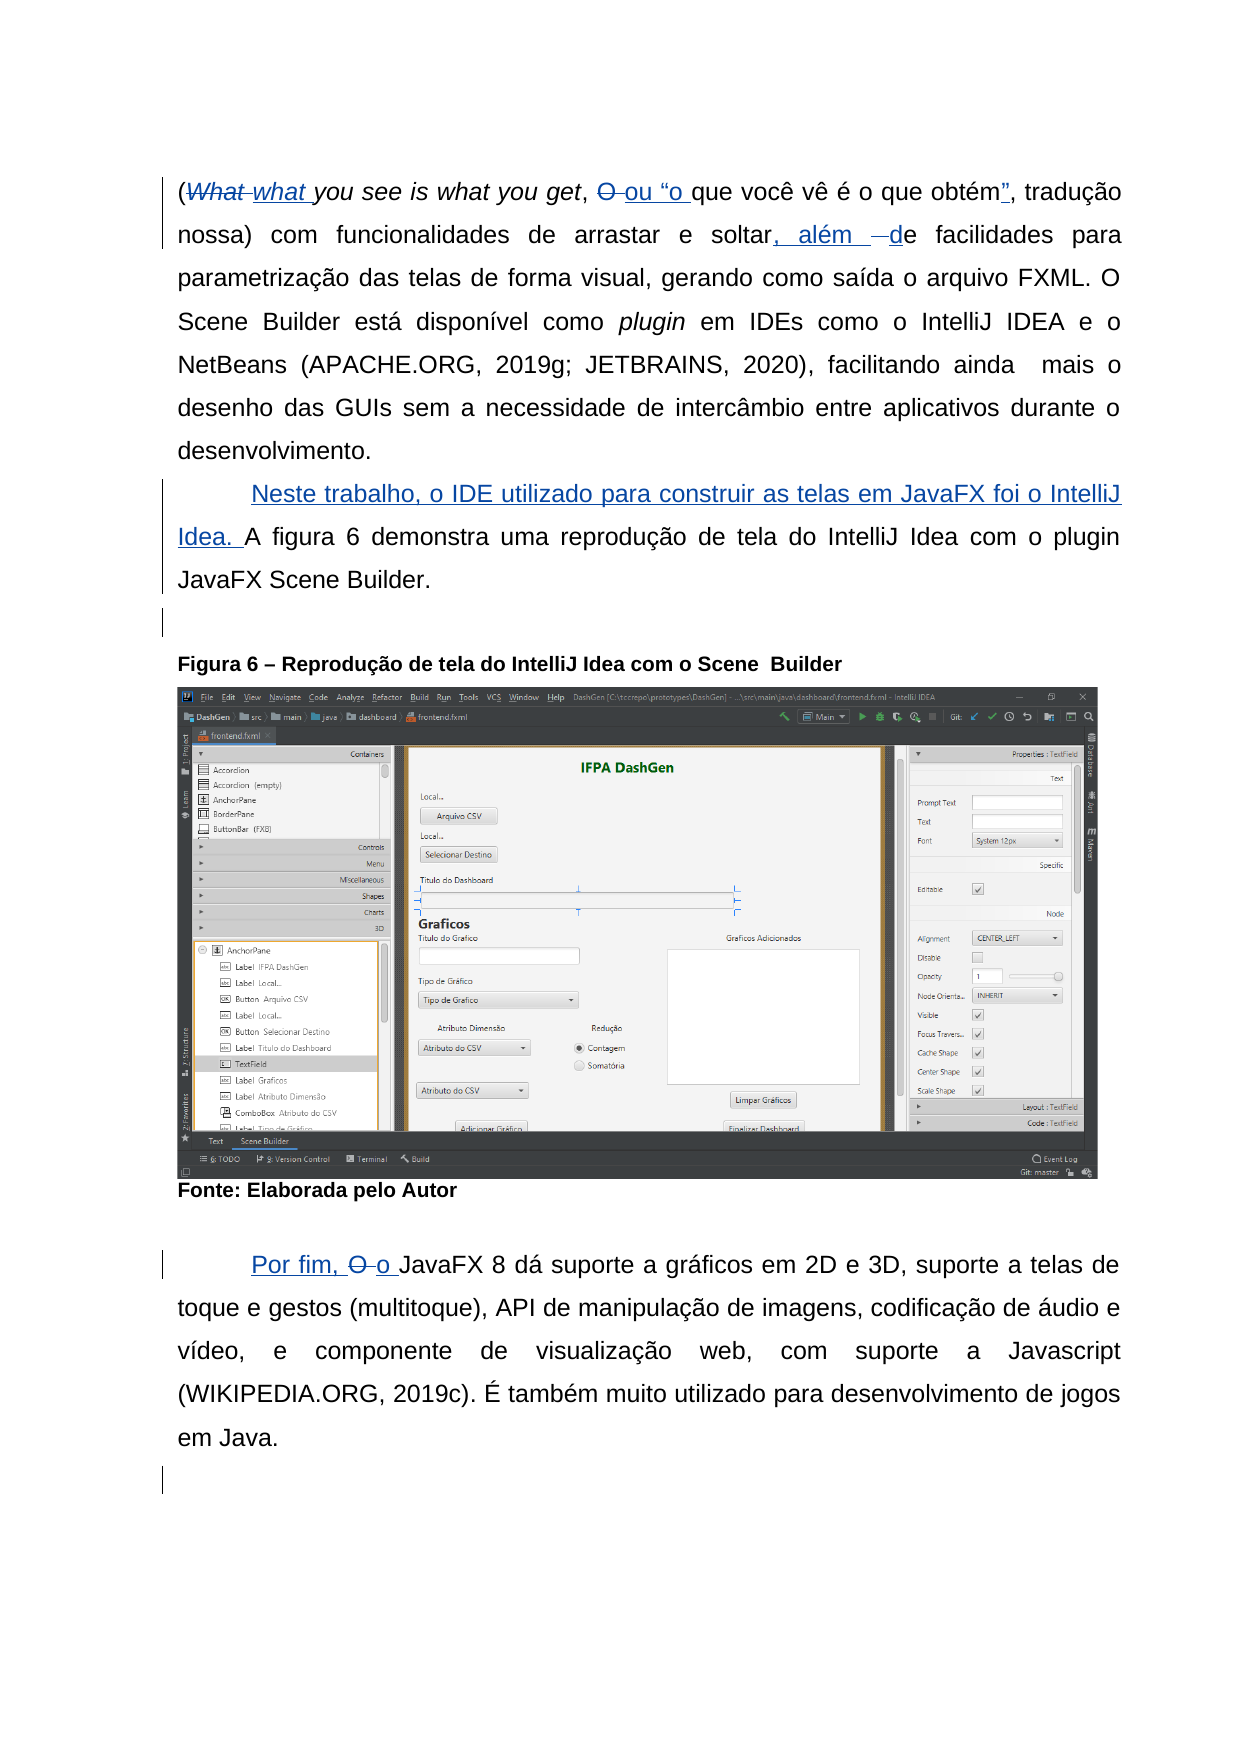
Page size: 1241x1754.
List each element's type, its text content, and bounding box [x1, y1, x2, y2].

picture [177, 687, 1098, 1179]
text Figura 6 – Reprodução de tela do IntelliJ Idea com o Scene Builder [177, 652, 1122, 676]
text A figura 6 demonstra uma reprodução de tela do IntelliJ Idea com o plugin JavaFX Scene Builder. [177, 479, 1122, 594]
text Fonte: Elaborada pelo Autor [177, 1178, 1122, 1202]
text JavaFX 8 dá suporte a gráficos em 2D e 3D, suporte a telas de toque e gestos (multitoque), API de manipulação de imagens, codificação de áudio e vídeo, e componente de visualização web, com suporte a Javascript (WIKIPEDIA.ORG, 2019c). É também muito utilizado para desenvolvimento de jogos em Java. [177, 1250, 1122, 1451]
